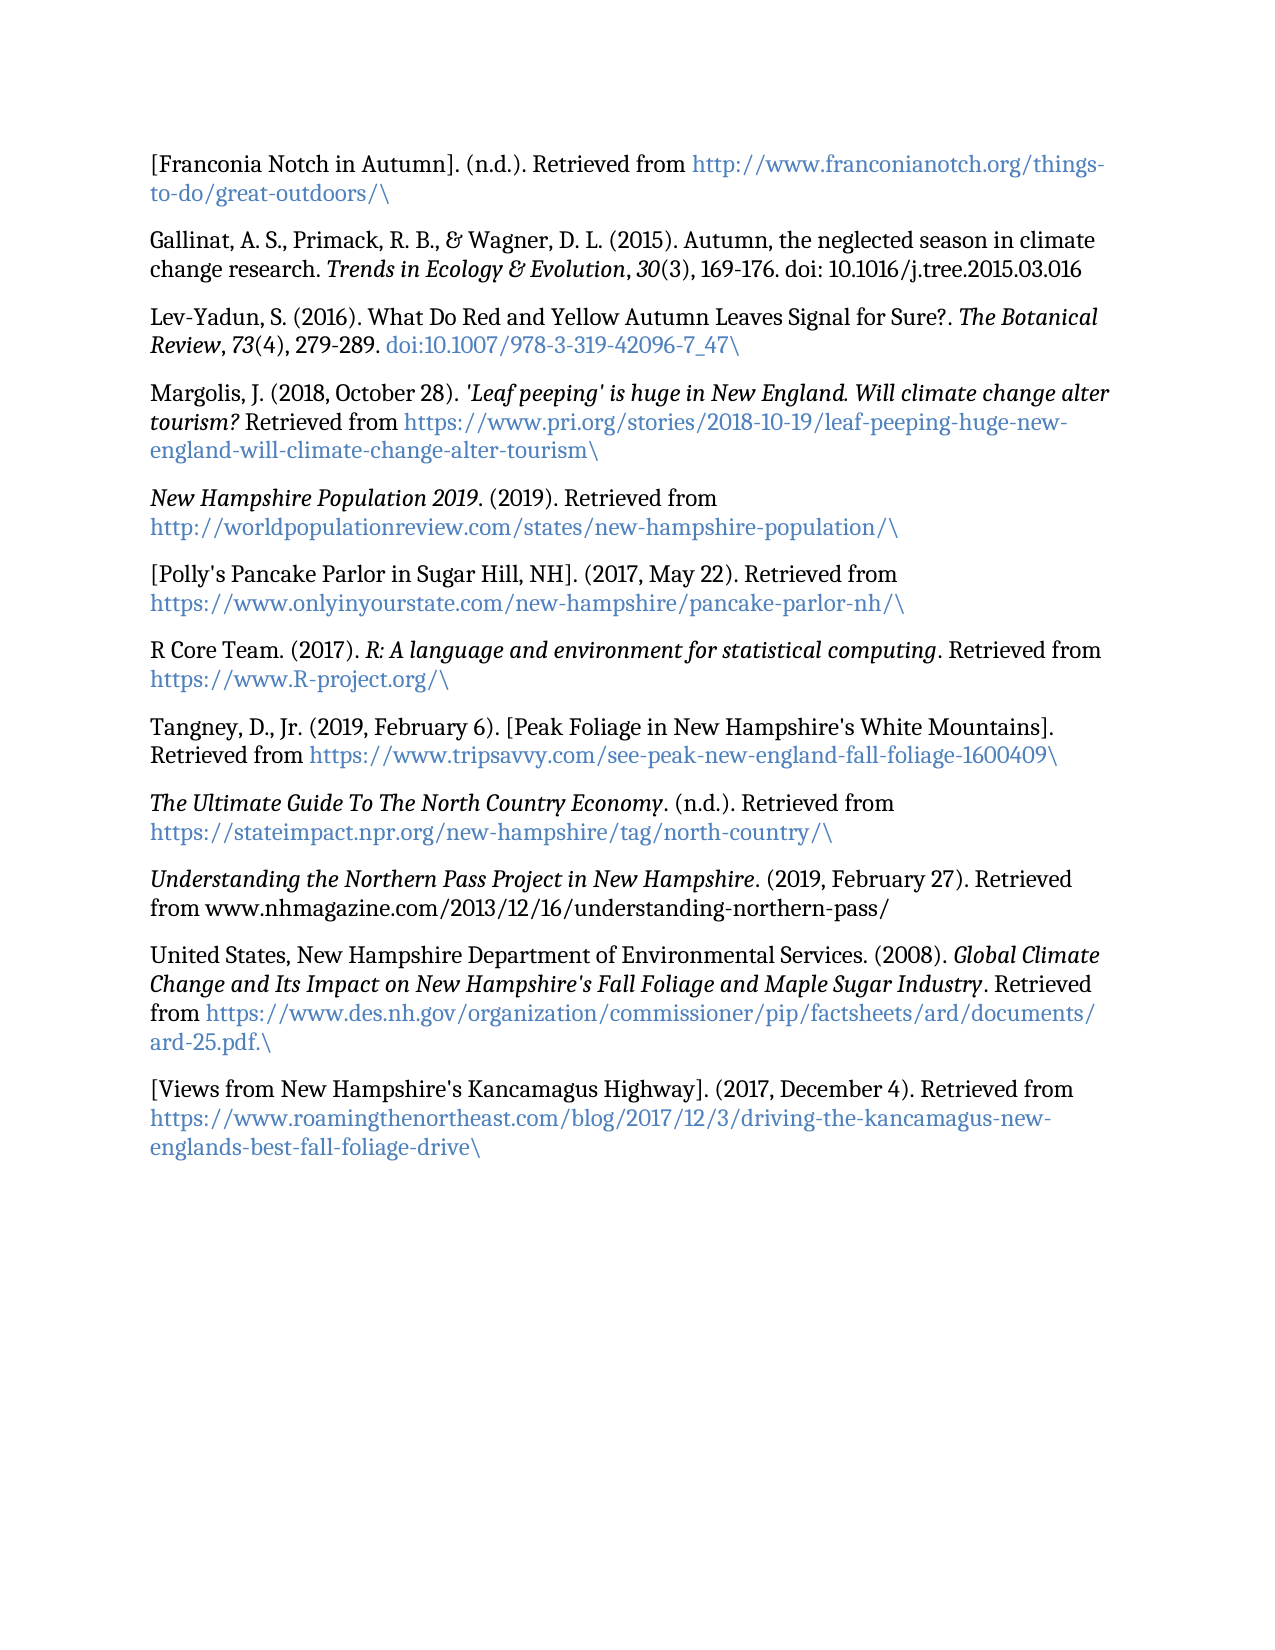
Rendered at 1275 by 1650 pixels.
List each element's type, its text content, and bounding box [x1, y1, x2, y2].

text Tangney, D., Jr. (2019, February 6). [Peak Foliage in New Hampshire's White Mountains]. Retrieved from https://www.tripsavvy.com/see-peak-new-england-fall-foliage-1600409\ [150, 712, 1125, 770]
text [Views from New Hampshire's Kancamagus Highway]. (2017, December 4). Retrieved from https://www.roamingthenortheast.com/blog/2017/12/3/driving-the-kancamagus-new-englands-best-fall-foliage-drive\ [150, 1075, 1125, 1161]
text R Core Team. (2017). R: A language and environment for statistical computing. Retrieved from https://www.R-project.org/\ [150, 636, 1125, 694]
text Understanding the Northern Pass Project in New Hampshire. (2019, February 27). Retrieved from www.nhmagazine.com/2013/12/16/understanding-northern-pass/ [150, 865, 1125, 922]
text New Hampshire Population 2019. (2019). Retrieved from http://worldpopulationreview.com/states/new-hampshire-population/\ [150, 484, 1125, 541]
text Gallinat, A. S., Primack, R. B., & Wagner, D. L. (2015). Autumn, the neglected season in climate change research. Trends in Ecology & Evolution, 30(3), 169-176. doi: 10.1016/j.tree.2015.03.016 [150, 226, 1125, 284]
text Lev-Yadun, S. (2016). What Do Red and Yellow Autumn Leaves Signal for Sure?. The Botanical Review, 73(4), 279-289. doi:10.1007/978-3-319-42096-7_47\ [150, 302, 1125, 360]
text [Franconia Notch in Autumn]. (n.d.). Retrieved from http://www.franconianotch.org/things-to-do/great-outdoors/\ [150, 150, 1125, 207]
text [Polly's Pancake Parlor in Sugar Hill, NH]. (2017, May 22). Retrieved from https://www.onlyinyourstate.com/new-hampshire/pancake-parlor-nh/\ [150, 560, 1125, 617]
text United States, New Hampshire Department of Environmental Services. (2008). Global Climate Change and Its Impact on New Hampshire's Fall Foliage and Maple Sugar Industry. Retrieved from https://www.des.nh.gov/organization/commissioner/pip/factsheets/ard/documents/ard-25.pdf.\ [150, 941, 1125, 1056]
text Margolis, J. (2018, October 28). 'Leaf peeping' is huge in New England. Will climate change alter tourism? Retrieved from https://www.pri.org/stories/2018-10-19/leaf-peeping-huge-new-england-will-climate-change-alter-tourism\ [150, 379, 1125, 465]
text The Ultimate Guide To The North Country Economy. (n.d.). Retrieved from https://stateimpact.npr.org/new-hampshire/tag/north-country/\ [150, 789, 1125, 846]
